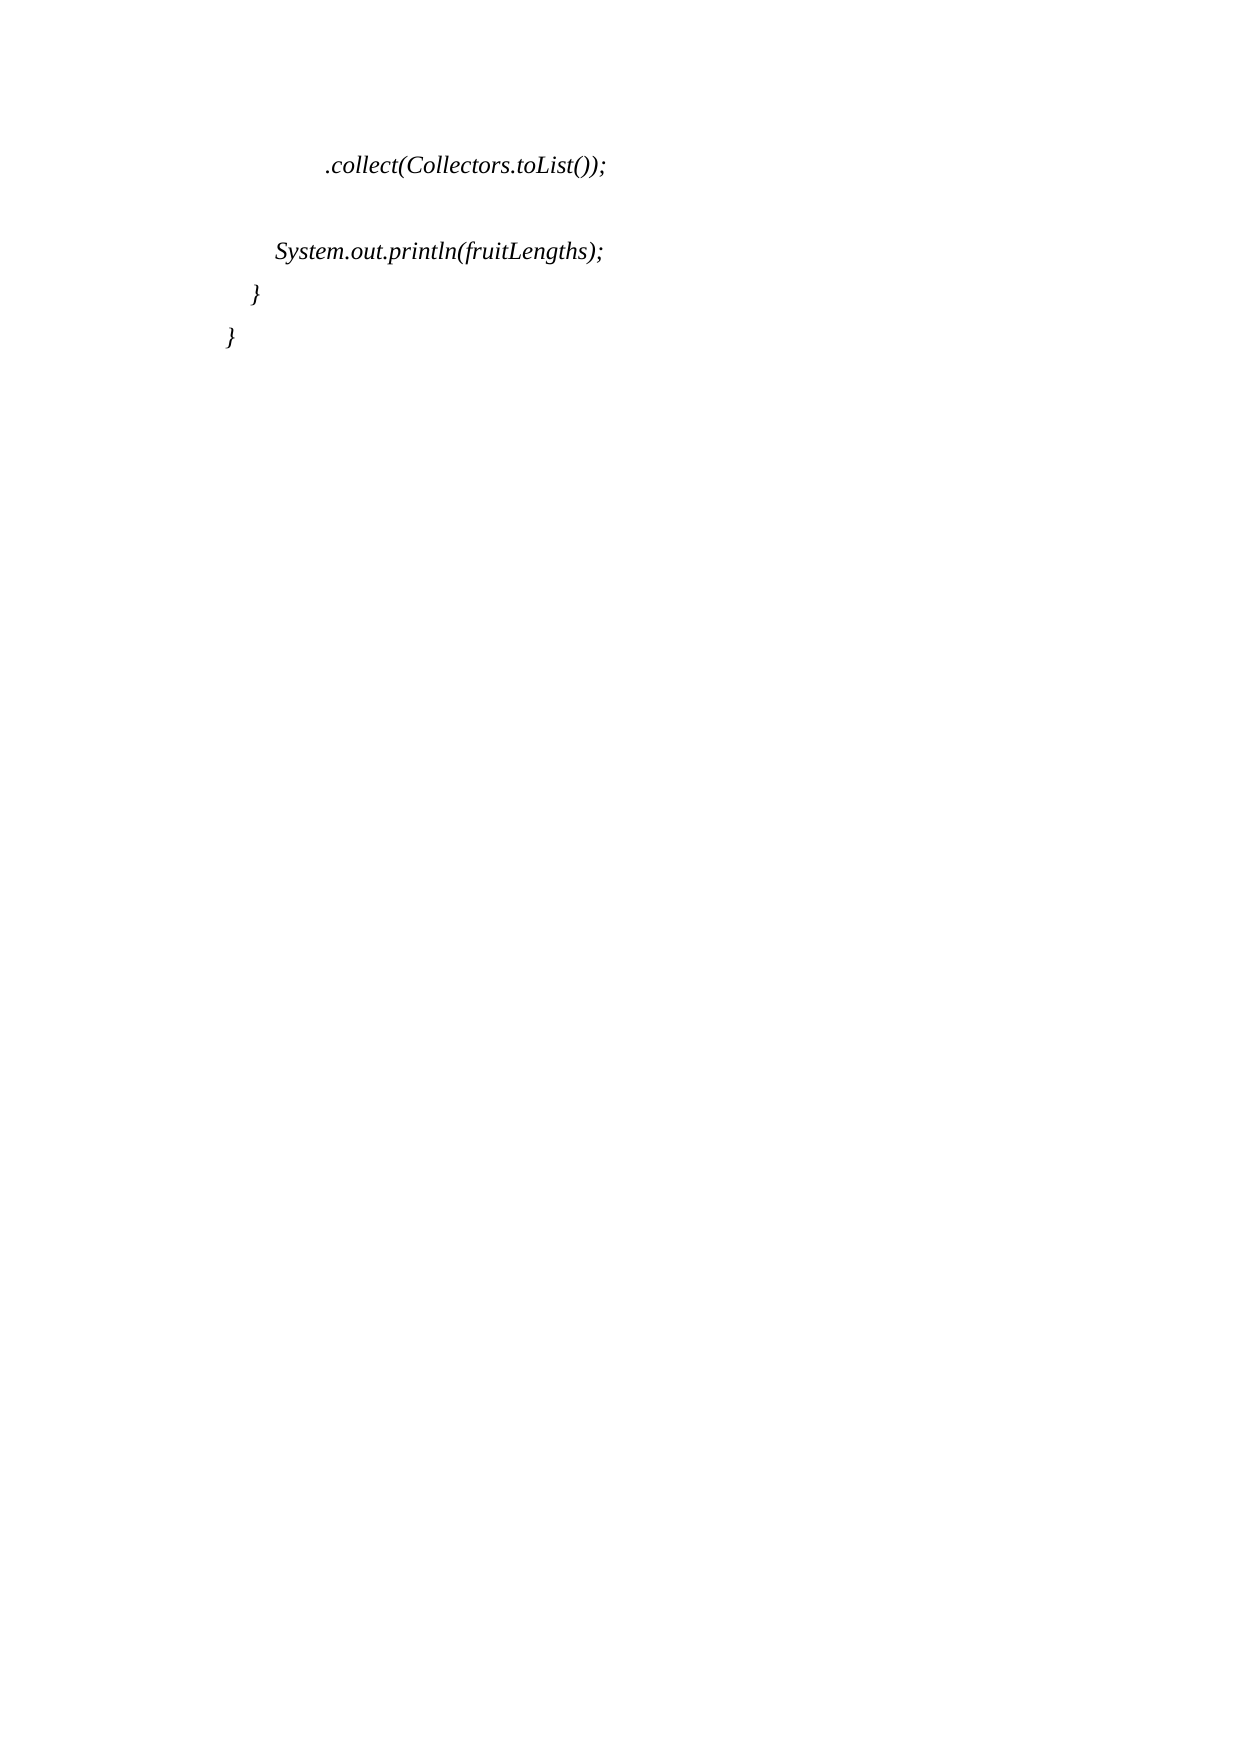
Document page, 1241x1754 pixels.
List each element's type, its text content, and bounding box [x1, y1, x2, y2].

list } [225, 322, 1090, 351]
list } [225, 279, 1090, 308]
list .collect(Collectors.toList()); [225, 150, 1090, 179]
list System.out.println(fruitLengths); [225, 236, 1090, 265]
